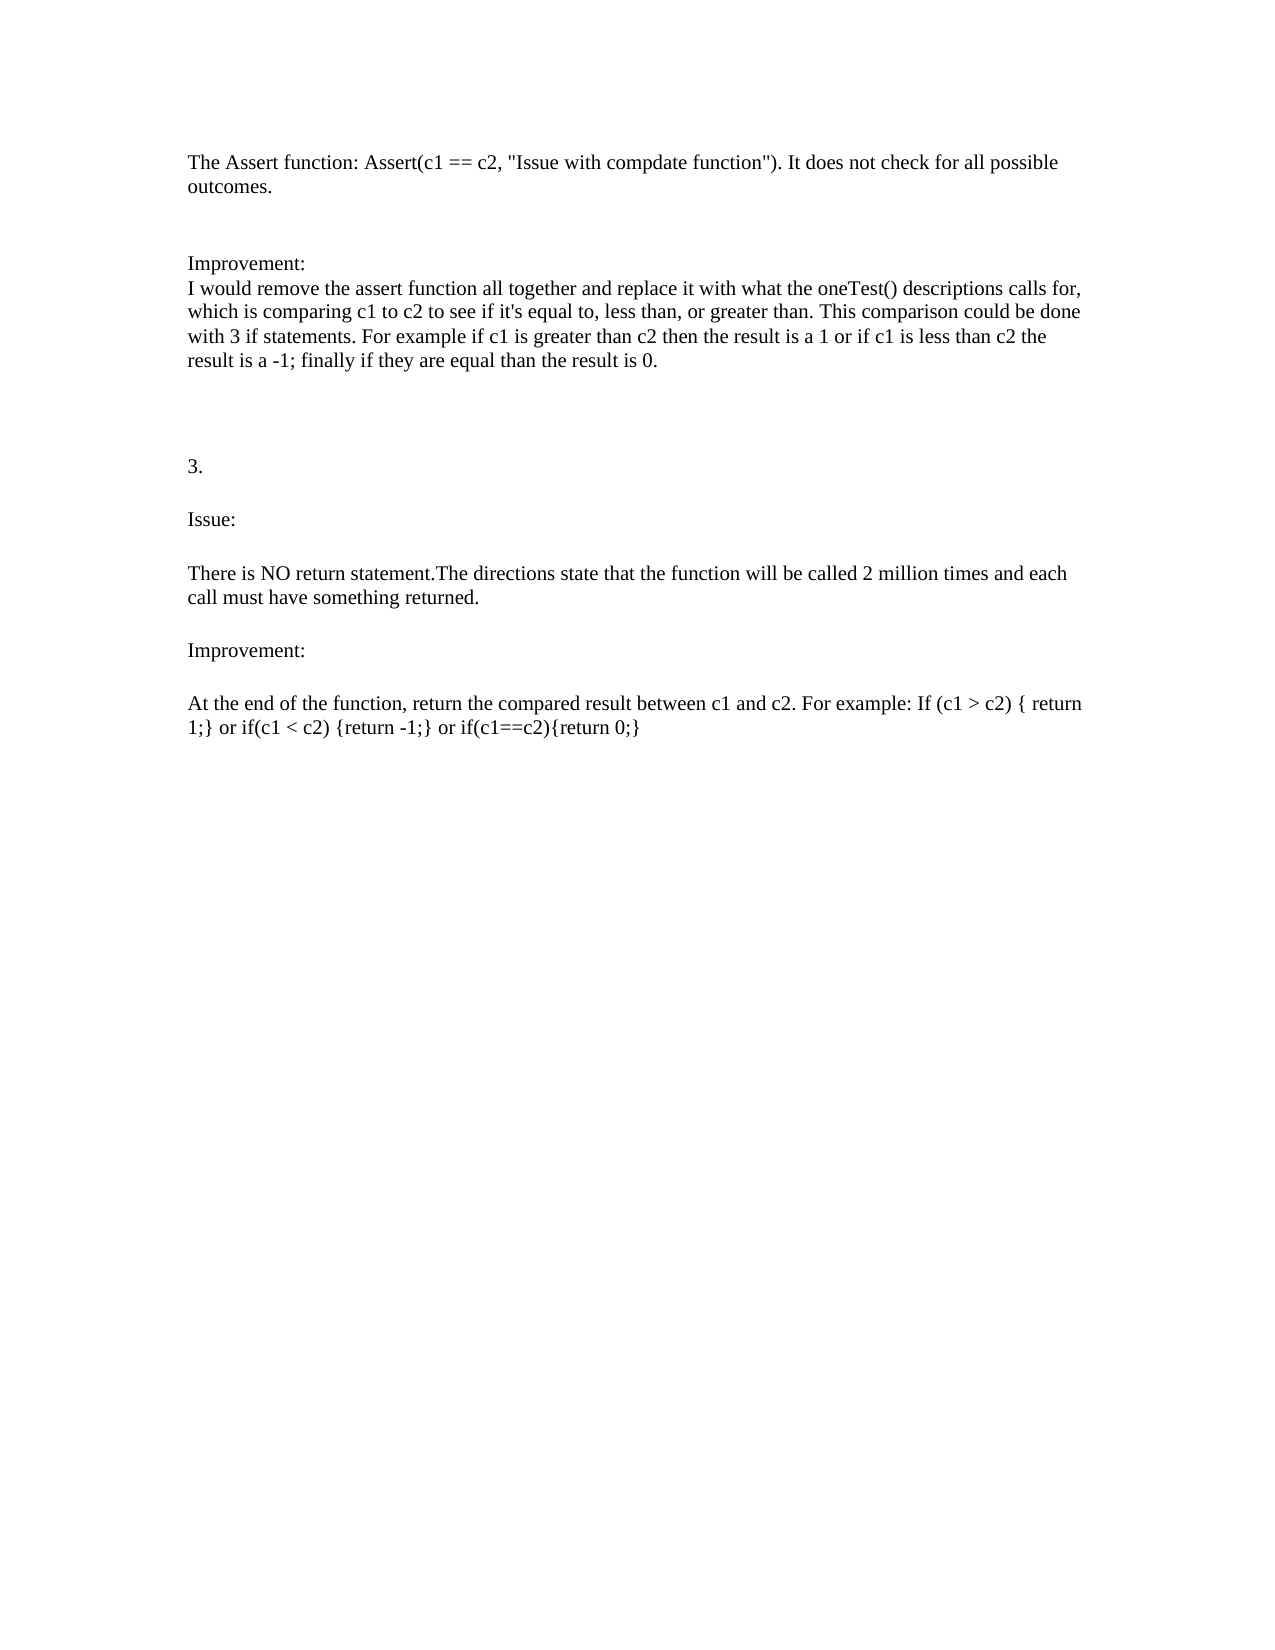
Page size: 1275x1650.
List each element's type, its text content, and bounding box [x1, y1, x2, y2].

text There is NO return statement.The directions state that the function will be called 2 million times and each call must have something returned. [187, 561, 1087, 609]
text Issue: [187, 507, 1087, 531]
text At the end of the function, return the compared result between c1 and c2. For example: If (c1 > c2) { return 1;} or if(c1 < c2) {return -1;} or if(c1==c2){return 0;} [187, 691, 1087, 739]
text 3. [187, 454, 1087, 478]
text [187, 150, 1087, 198]
text Improvement: I would remove the assert function all together and replace it with what the oneTest() descriptions calls for, which is comparing c1 to c2 to see if it's equal to, less than, or greater than. This comparison could be done with 3 if statements. For example if c1 is greater than c2 then the result is a 1 or if c1 is less than c2 the result is a -1; finally if they are equal than the result is 0. [187, 227, 1087, 372]
text Improvement: [187, 638, 1087, 662]
